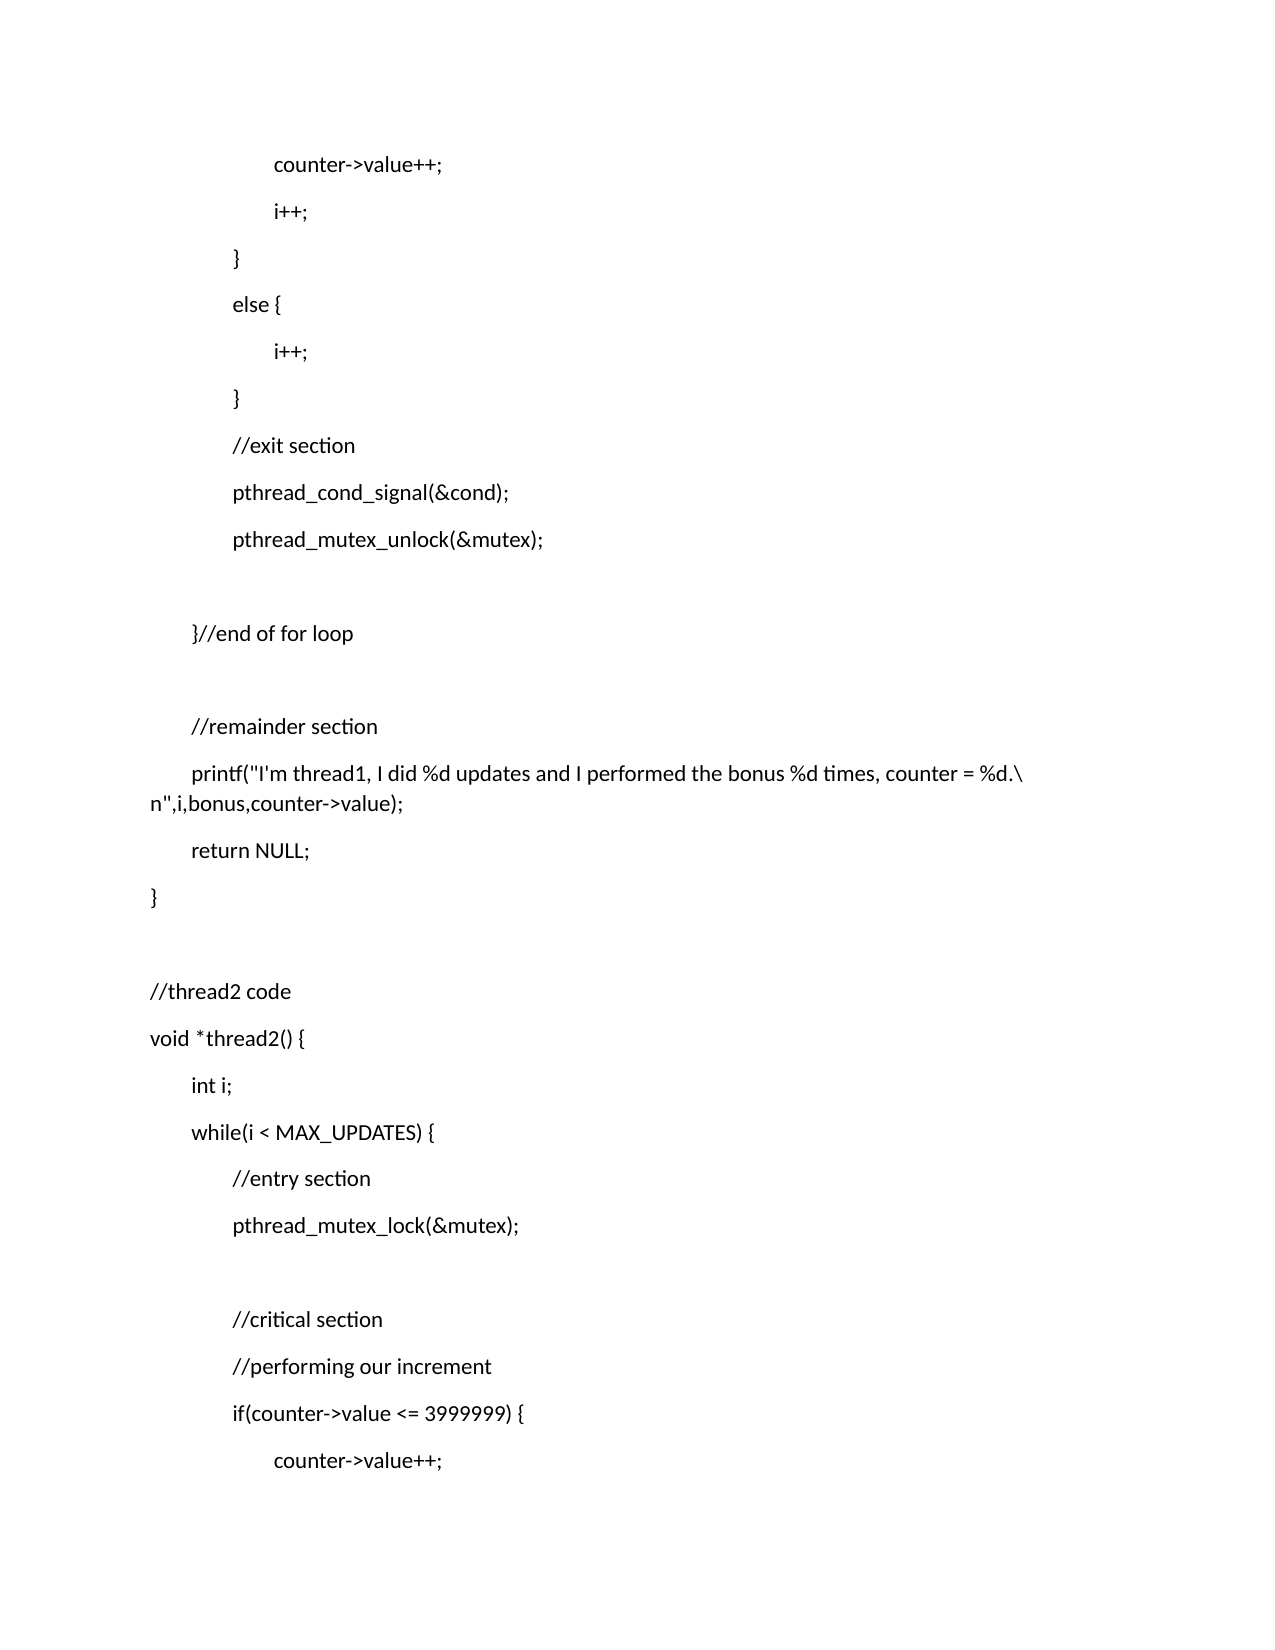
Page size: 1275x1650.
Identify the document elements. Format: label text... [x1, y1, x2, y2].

text counter->value++; [150, 150, 1125, 178]
text //thread2 code [150, 977, 1125, 1005]
text } [150, 244, 1125, 272]
text else { [150, 291, 1125, 319]
text pthread_cond_signal(&cond); [150, 478, 1125, 506]
text printf("I'm thread1, I did %d updates and I performed the bonus %d times, counter = %d.\n",i,bonus,counter->value); [150, 759, 1125, 818]
text pthread_mutex_unlock(&mutex); [150, 525, 1125, 553]
text while(i < MAX_UPDATES) { [150, 1118, 1125, 1146]
text int i; [150, 1071, 1125, 1099]
text void *thread2() { [150, 1024, 1125, 1052]
text //critical section [150, 1305, 1125, 1333]
text //entry section [150, 1164, 1125, 1193]
text i++; [150, 337, 1125, 366]
text //exit section [150, 431, 1125, 459]
text } [150, 883, 1125, 911]
text counter->value++; [150, 1446, 1125, 1474]
text //remainder section [150, 712, 1125, 741]
text } [150, 384, 1125, 412]
text if(counter->value <= 3999999) { [150, 1399, 1125, 1427]
text return NULL; [150, 836, 1125, 864]
text }//end of for loop [150, 619, 1125, 647]
text i++; [150, 197, 1125, 225]
text //performing our increment [150, 1352, 1125, 1380]
text pthread_mutex_lock(&mutex); [150, 1211, 1125, 1239]
